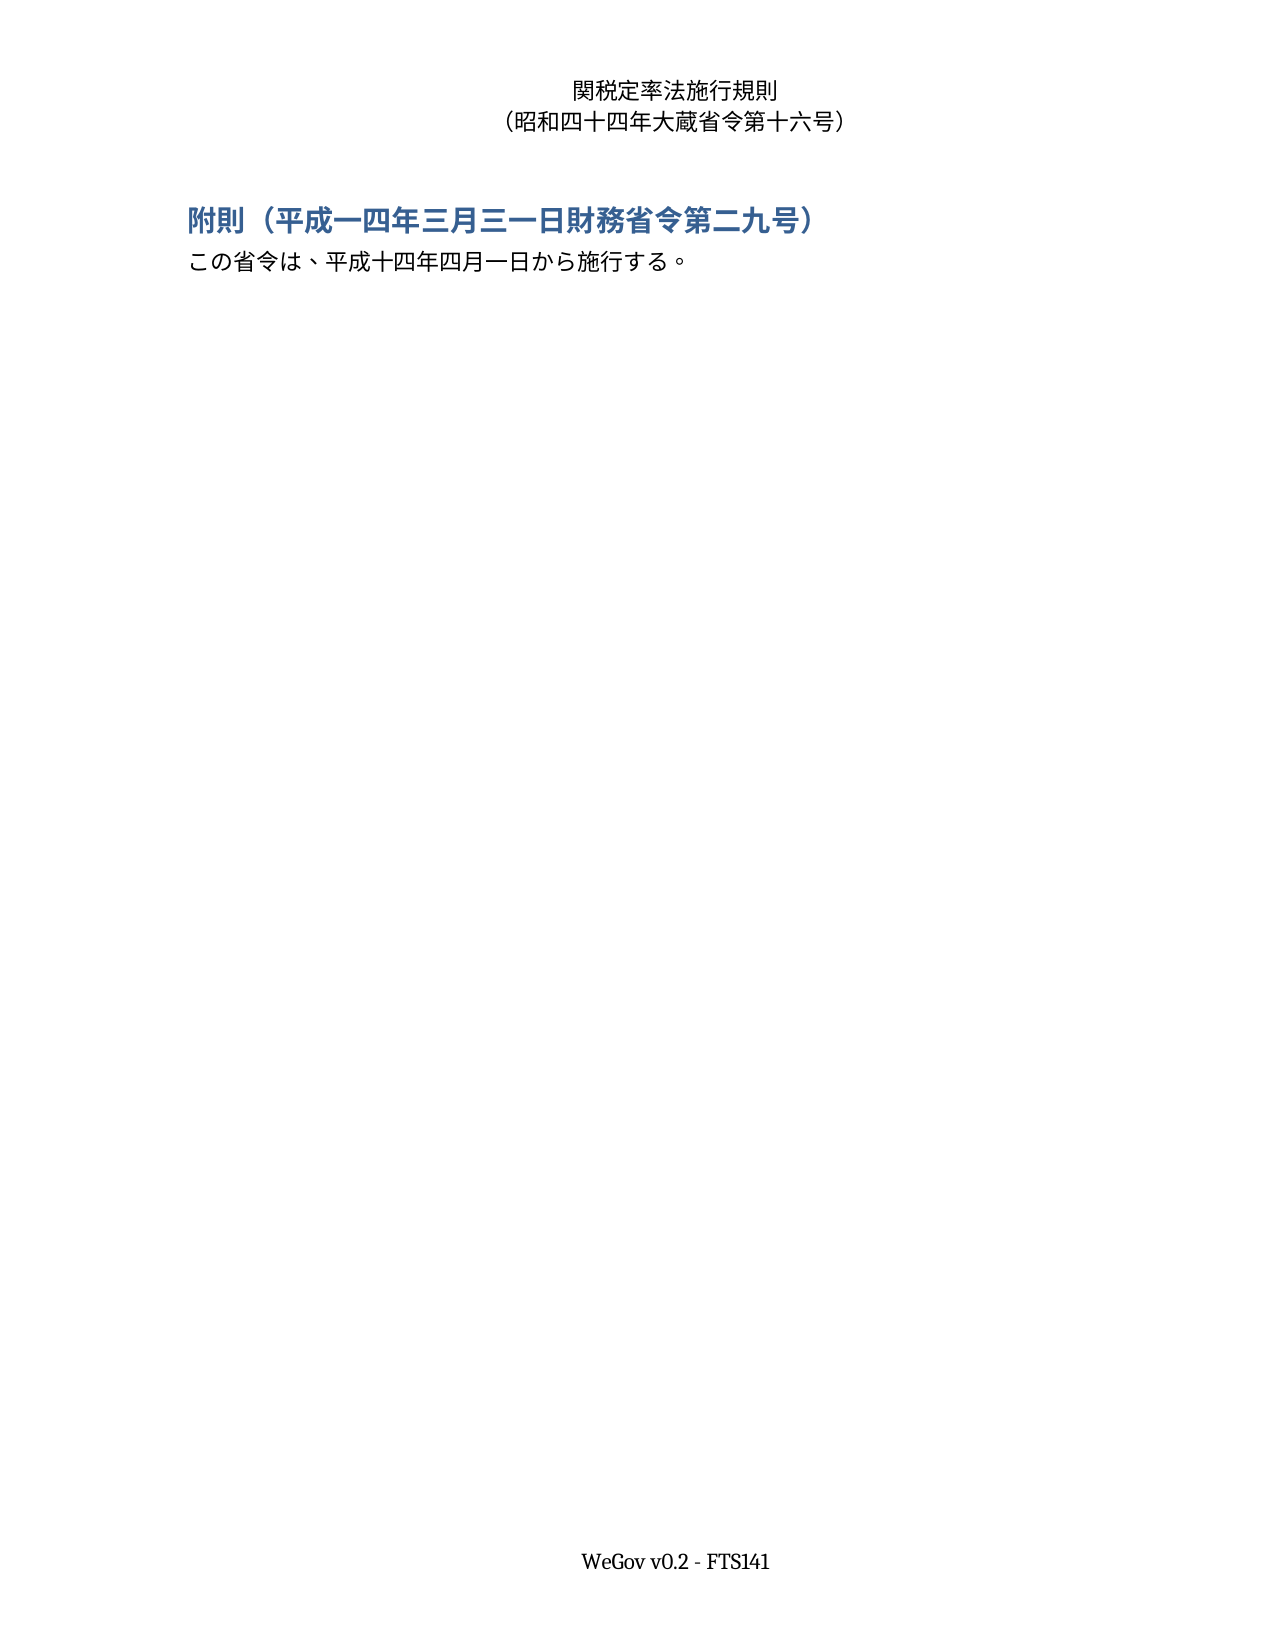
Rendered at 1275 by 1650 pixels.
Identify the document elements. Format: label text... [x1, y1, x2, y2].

subtitle 附則（平成一四年三月三一日財務省令第二九号） [187, 200, 1087, 240]
text この省令は、平成十四年四月一日から施行する。 [187, 246, 1087, 277]
